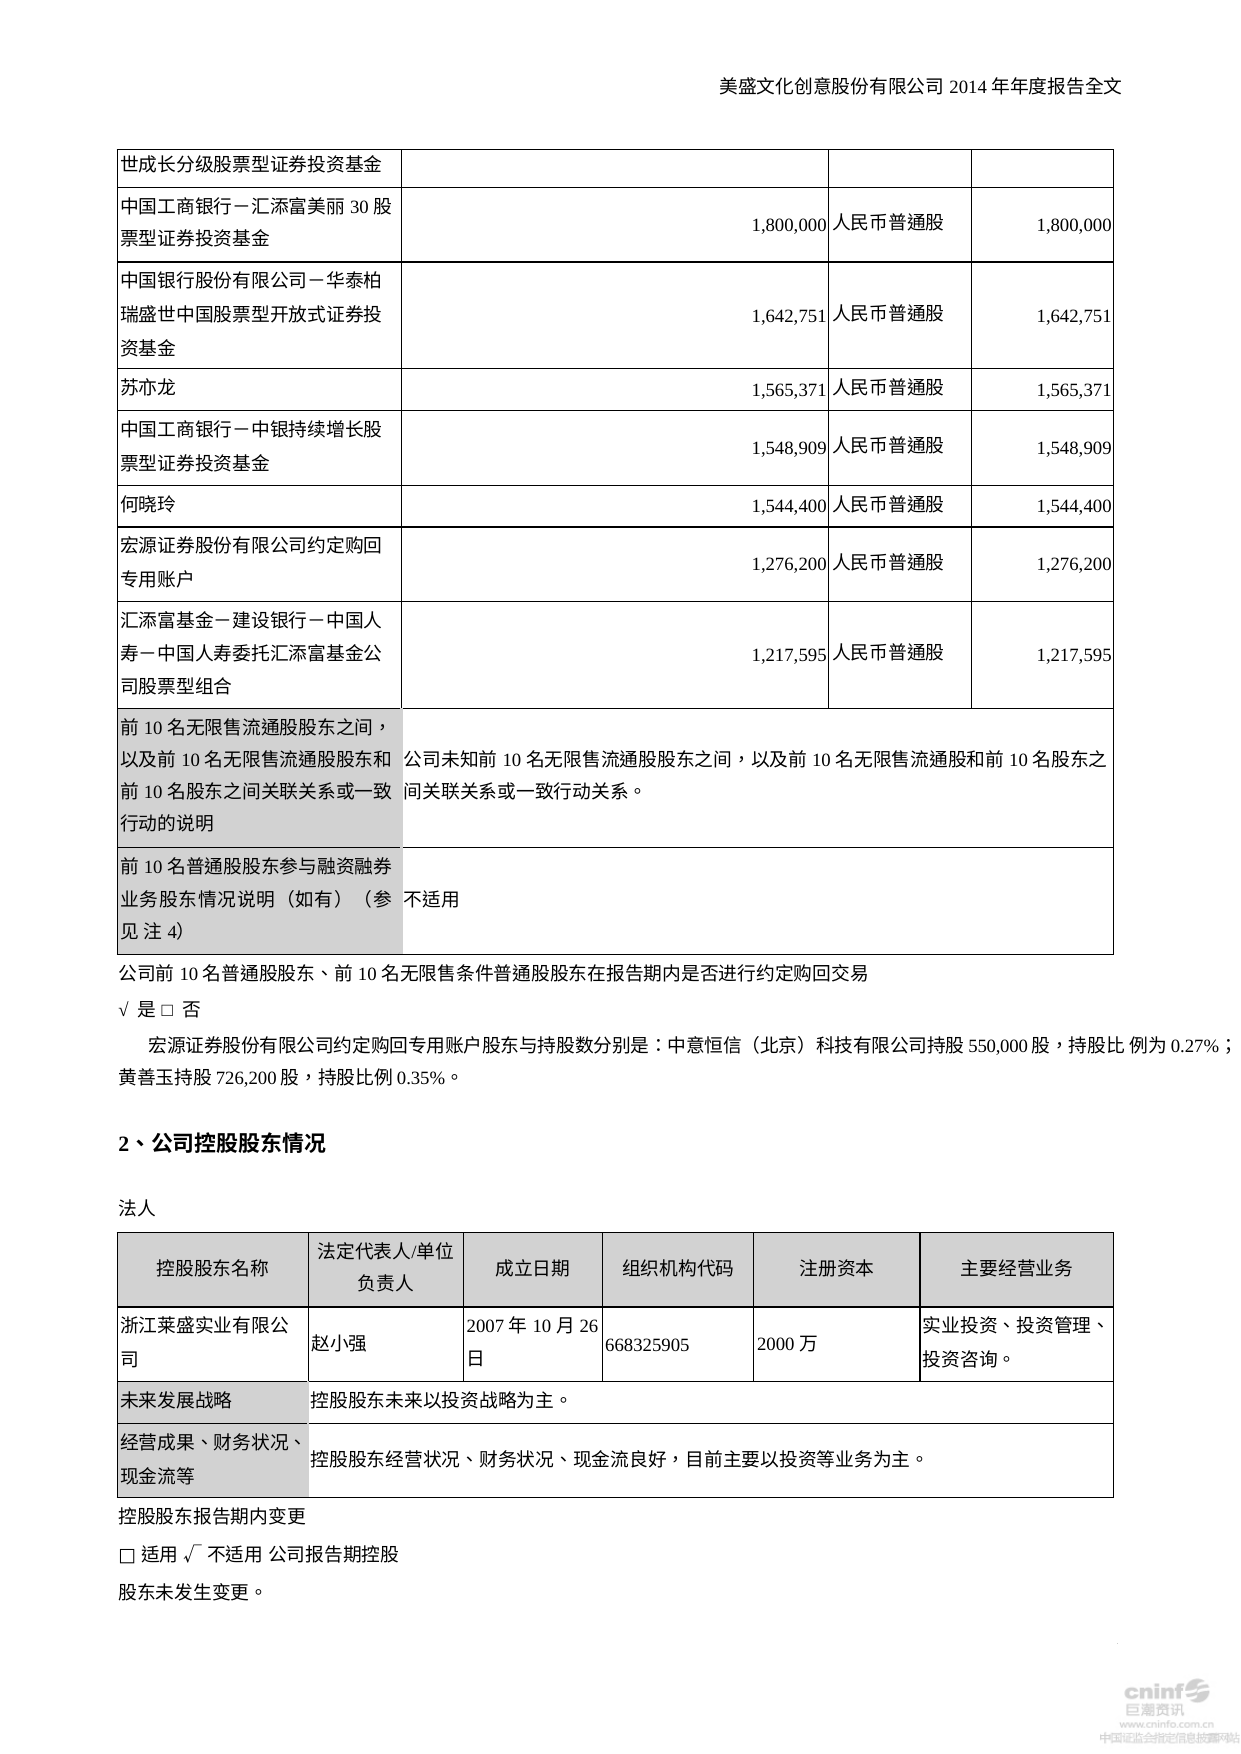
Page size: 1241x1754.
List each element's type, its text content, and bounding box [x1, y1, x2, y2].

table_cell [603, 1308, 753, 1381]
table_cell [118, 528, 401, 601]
text √ 是 □ 否 [118, 997, 1240, 1022]
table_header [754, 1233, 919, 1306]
text 控股股东报告期内变更 [118, 1503, 1240, 1529]
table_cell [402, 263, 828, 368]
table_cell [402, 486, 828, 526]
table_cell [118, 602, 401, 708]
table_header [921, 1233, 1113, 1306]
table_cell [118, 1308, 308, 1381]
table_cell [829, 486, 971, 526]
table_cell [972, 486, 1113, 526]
text 宏源证券股份有限公司约定购回专用账户股东与持股数分别是：中意恒信（北京）科技有限公司持股550,000股，持股比 例为0.27%；黄善玉持股726,200股，持股比例0.35%。 [118, 1033, 1240, 1090]
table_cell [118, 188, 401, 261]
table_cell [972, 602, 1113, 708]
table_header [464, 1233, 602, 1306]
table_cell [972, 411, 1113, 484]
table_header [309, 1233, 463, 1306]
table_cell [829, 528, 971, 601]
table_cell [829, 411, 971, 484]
text □ 适用 √ 不适用 公司报告期控股股东未发生变更。 [118, 1541, 401, 1605]
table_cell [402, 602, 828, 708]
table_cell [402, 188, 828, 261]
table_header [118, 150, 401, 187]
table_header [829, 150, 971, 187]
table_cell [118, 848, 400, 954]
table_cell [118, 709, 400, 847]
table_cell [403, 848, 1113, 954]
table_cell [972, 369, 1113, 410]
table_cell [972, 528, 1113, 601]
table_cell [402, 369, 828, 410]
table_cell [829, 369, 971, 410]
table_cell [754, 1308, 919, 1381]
text 公司前 10 名普通股股东、前 10 名无限售条件普通股股东在报告期内是否进行约定购回交易 [118, 960, 1240, 986]
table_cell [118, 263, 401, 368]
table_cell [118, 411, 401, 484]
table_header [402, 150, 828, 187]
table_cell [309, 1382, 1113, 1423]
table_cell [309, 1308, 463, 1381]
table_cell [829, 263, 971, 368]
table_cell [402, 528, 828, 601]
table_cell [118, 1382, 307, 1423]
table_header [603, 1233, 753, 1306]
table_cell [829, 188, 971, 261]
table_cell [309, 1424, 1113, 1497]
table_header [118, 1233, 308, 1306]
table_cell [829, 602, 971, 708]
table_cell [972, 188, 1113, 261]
text 法人 [118, 1195, 1240, 1221]
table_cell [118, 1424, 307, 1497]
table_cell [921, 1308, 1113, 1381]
subtitle 2、公司控股股东情况 [118, 1128, 1240, 1157]
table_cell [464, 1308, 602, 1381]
picture [1099, 1673, 1241, 1754]
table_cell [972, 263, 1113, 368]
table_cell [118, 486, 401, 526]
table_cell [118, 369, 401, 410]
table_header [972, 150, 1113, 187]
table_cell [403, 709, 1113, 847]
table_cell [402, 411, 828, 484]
